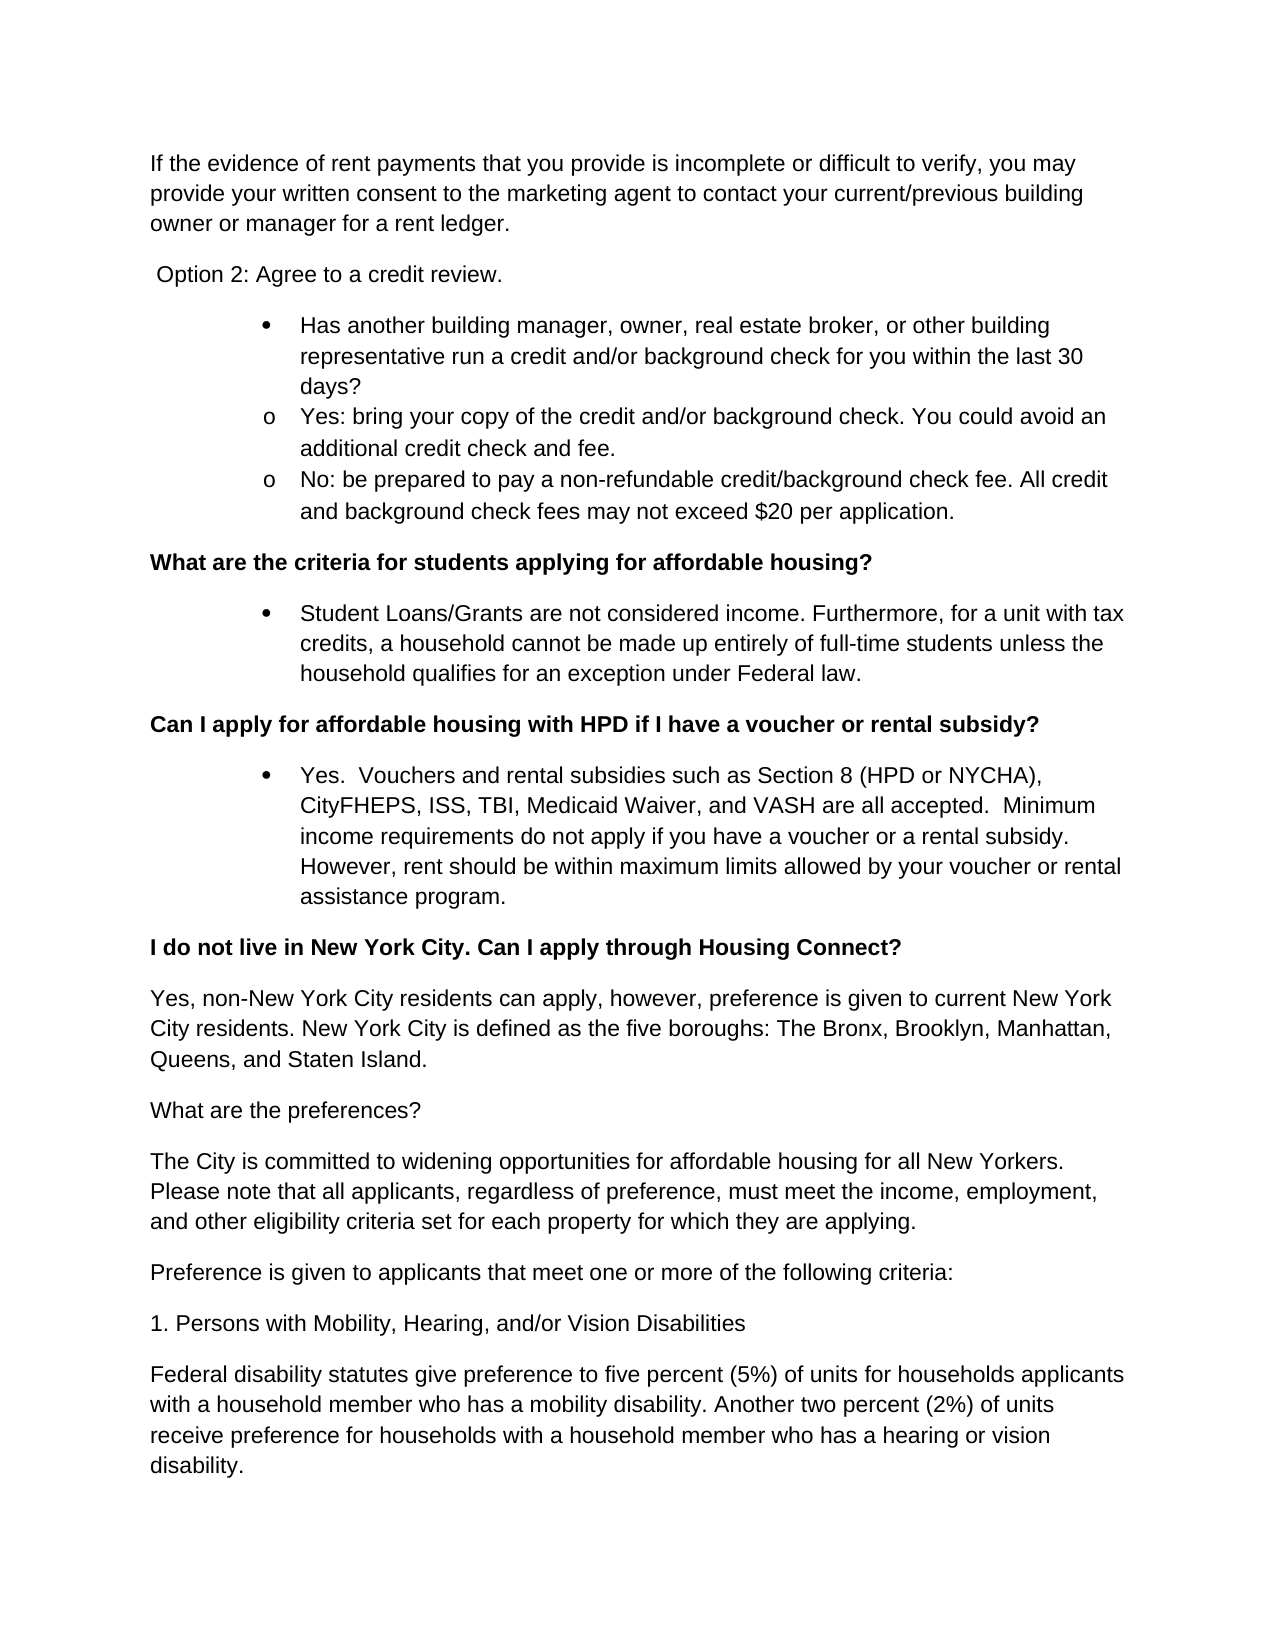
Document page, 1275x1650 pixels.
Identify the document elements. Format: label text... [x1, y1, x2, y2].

text Yes, non-New York City residents can apply, however, preference is given to current New York City residents. New York City is defined as the five boroughs: The Bronx, Brooklyn, Manhattan, Queens, and Staten Island. [150, 985, 1125, 1072]
text Federal disability statutes give preference to five percent (5%) of units for households applicants with a household member who has a mobility disability. Another two percent (2%) of units receive preference for households with a household member who has a hearing or vision disability. [150, 1361, 1125, 1478]
text Preference is given to applicants that meet one or more of the following criteria: [150, 1259, 1125, 1286]
list No: be prepared to pay a non-refundable credit/background check fee. All credit and background check fees may not exceed $20 per application. [262, 466, 1125, 524]
text I do not live in New York City. Can I apply through Housing Connect? [150, 934, 1125, 961]
list Student Loans/Grants are not considered income. Furthermore, for a unit with tax credits, a household cannot be made up entirely of full-time students unless the household qualifies for an exception under Federal law. [262, 600, 1125, 687]
text If the evidence of rent payments that you provide is incomplete or difficult to verify, you may provide your written consent to the marketing agent to contact your current/previous building owner or manager for a rent ledger. [150, 150, 1125, 237]
text 1. Persons with Mobility, Hearing, and/or Vision Disabilities [150, 1310, 1125, 1337]
text What are the preferences? [150, 1097, 1125, 1123]
list Yes. Vouchers and rental subsidies such as Section 8 (HPD or NYCHA), CityFHEPS, ISS, TBI, Medicaid Waiver, and VASH are all accepted. Minimum income requirements do not apply if you have a voucher or a rental subsidy. However, rent should be within maximum limits allowed by your voucher or rental assistance program. [262, 762, 1125, 909]
text Can I apply for affordable housing with HPD if I have a voucher or rental subsidy? [150, 711, 1125, 738]
text Option 2: Agree to a credit review. [150, 261, 1125, 288]
text What are the criteria for students applying for affordable housing? [150, 549, 1125, 575]
text The City is committed to widening opportunities for affordable housing for all New Yorkers. Please note that all applicants, regardless of preference, must meet the income, employment, and other eligibility criteria set for each property for which they are applying. [150, 1148, 1125, 1234]
list Yes: bring your copy of the credit and/or background check. You could avoid an additional credit check and fee. [262, 403, 1125, 462]
list Has another building manager, owner, real estate broker, or other building representative run a credit and/or background check for you within the last 30 days? [262, 312, 1125, 399]
